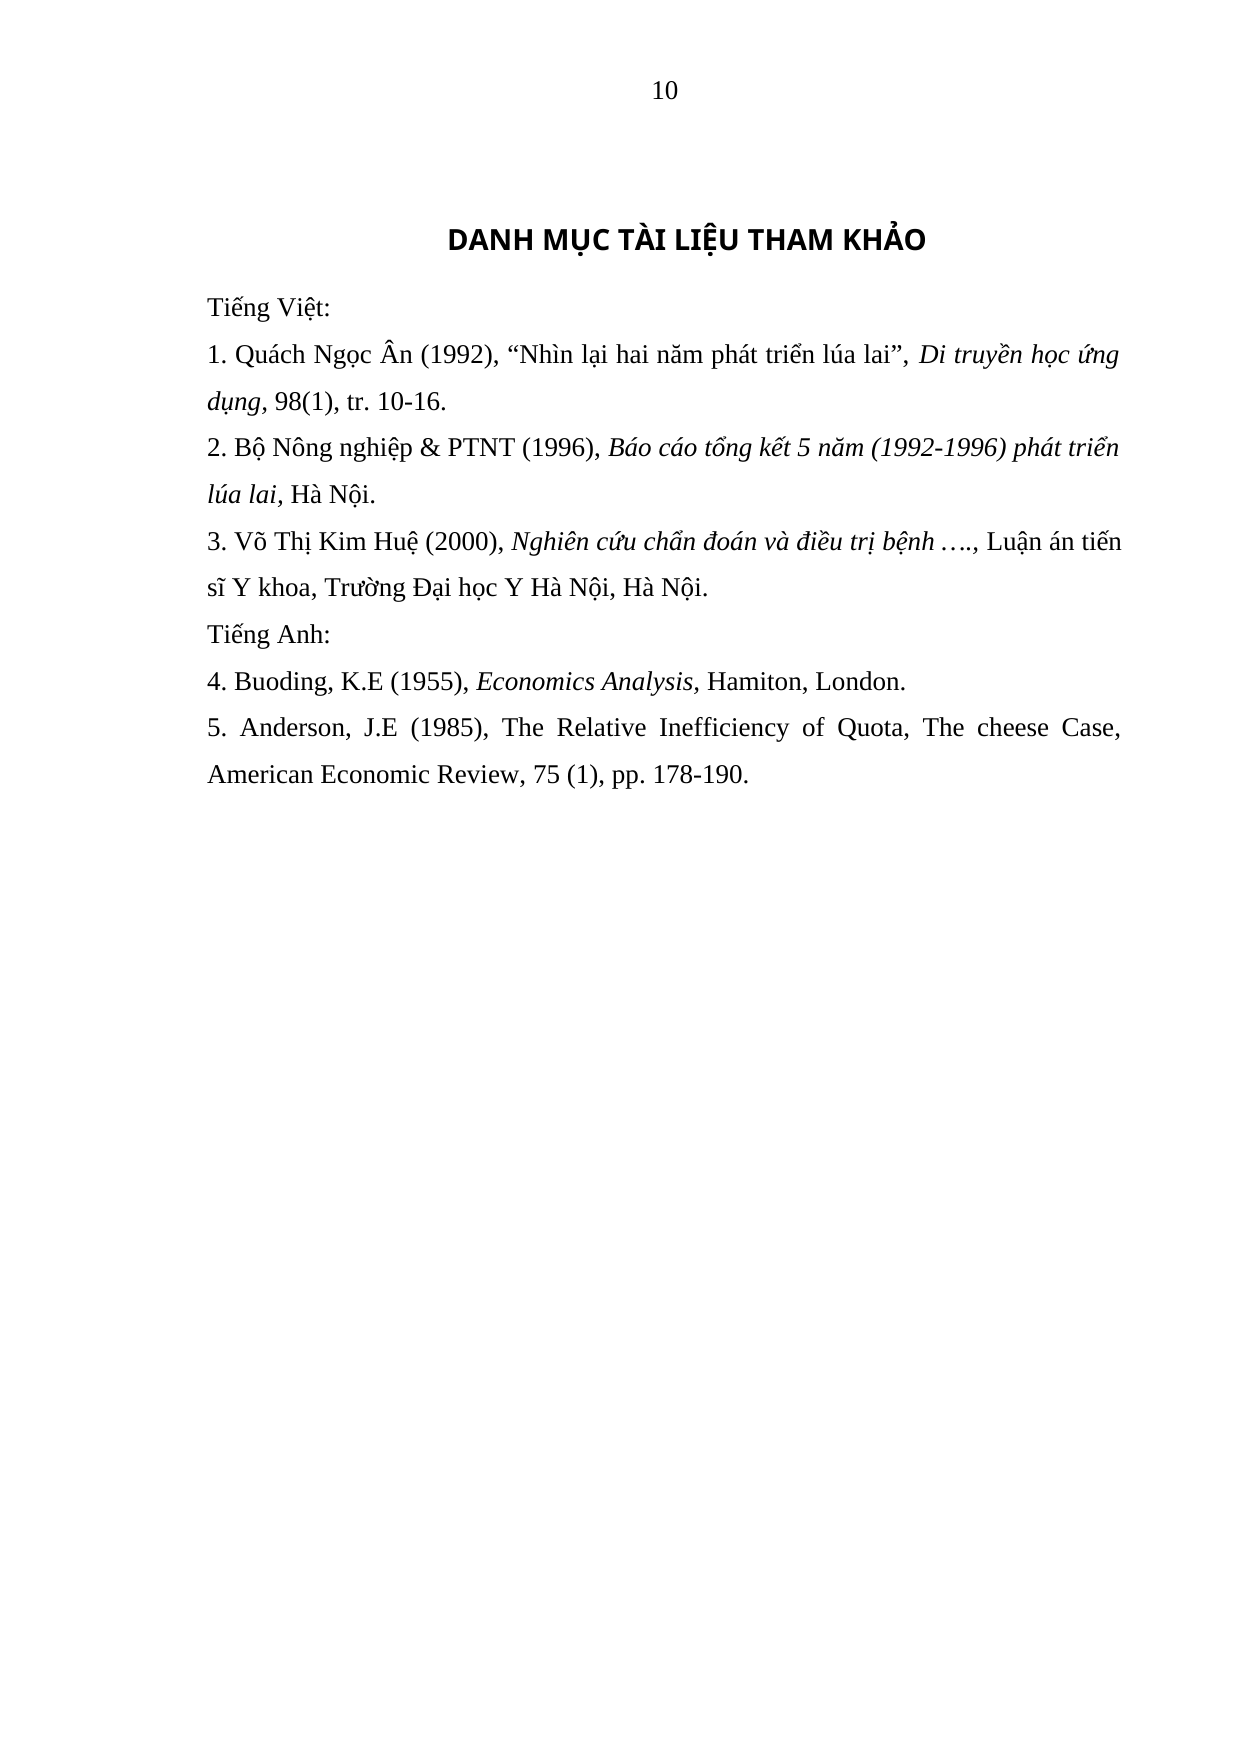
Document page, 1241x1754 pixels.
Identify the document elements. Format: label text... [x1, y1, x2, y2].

text Tiếng Việt: [207, 291, 1122, 322]
text 5. Anderson, J.E (1985), The Relative Inefficiency of Quota, The cheese Case, American Economic Review, 75 (1), pp. 178-190. [207, 711, 1122, 789]
text 2. Bộ Nông nghiệp & PTNT (1996), Báo cáo tổng kết 5 năm (1992-1996) phát triển lúa lai, Hà Nội. [207, 431, 1122, 509]
text Tiếng Anh: [207, 618, 1122, 649]
subtitle DANH MỤC TÀI LIỆU THAM KHẢO [252, 219, 1122, 259]
text 4. Buoding, K.E (1955), Economics Analysis, Hamiton, . [207, 664, 1122, 696]
text 1. Quách Ngọc Ân (1992), “Nhìn lại hai năm phát triển lúa lai”, Di truyền học ứng dụng, 98(1), tr. 10-16. [207, 338, 1122, 416]
text 3. Võ Thị Kim Huệ (2000), Nghiên cứu chẩn đoán và điều trị bệnh …., Luận án tiến sĩ Y khoa, Trường Đại học Y Hà Nội, Hà Nội. [207, 524, 1122, 602]
